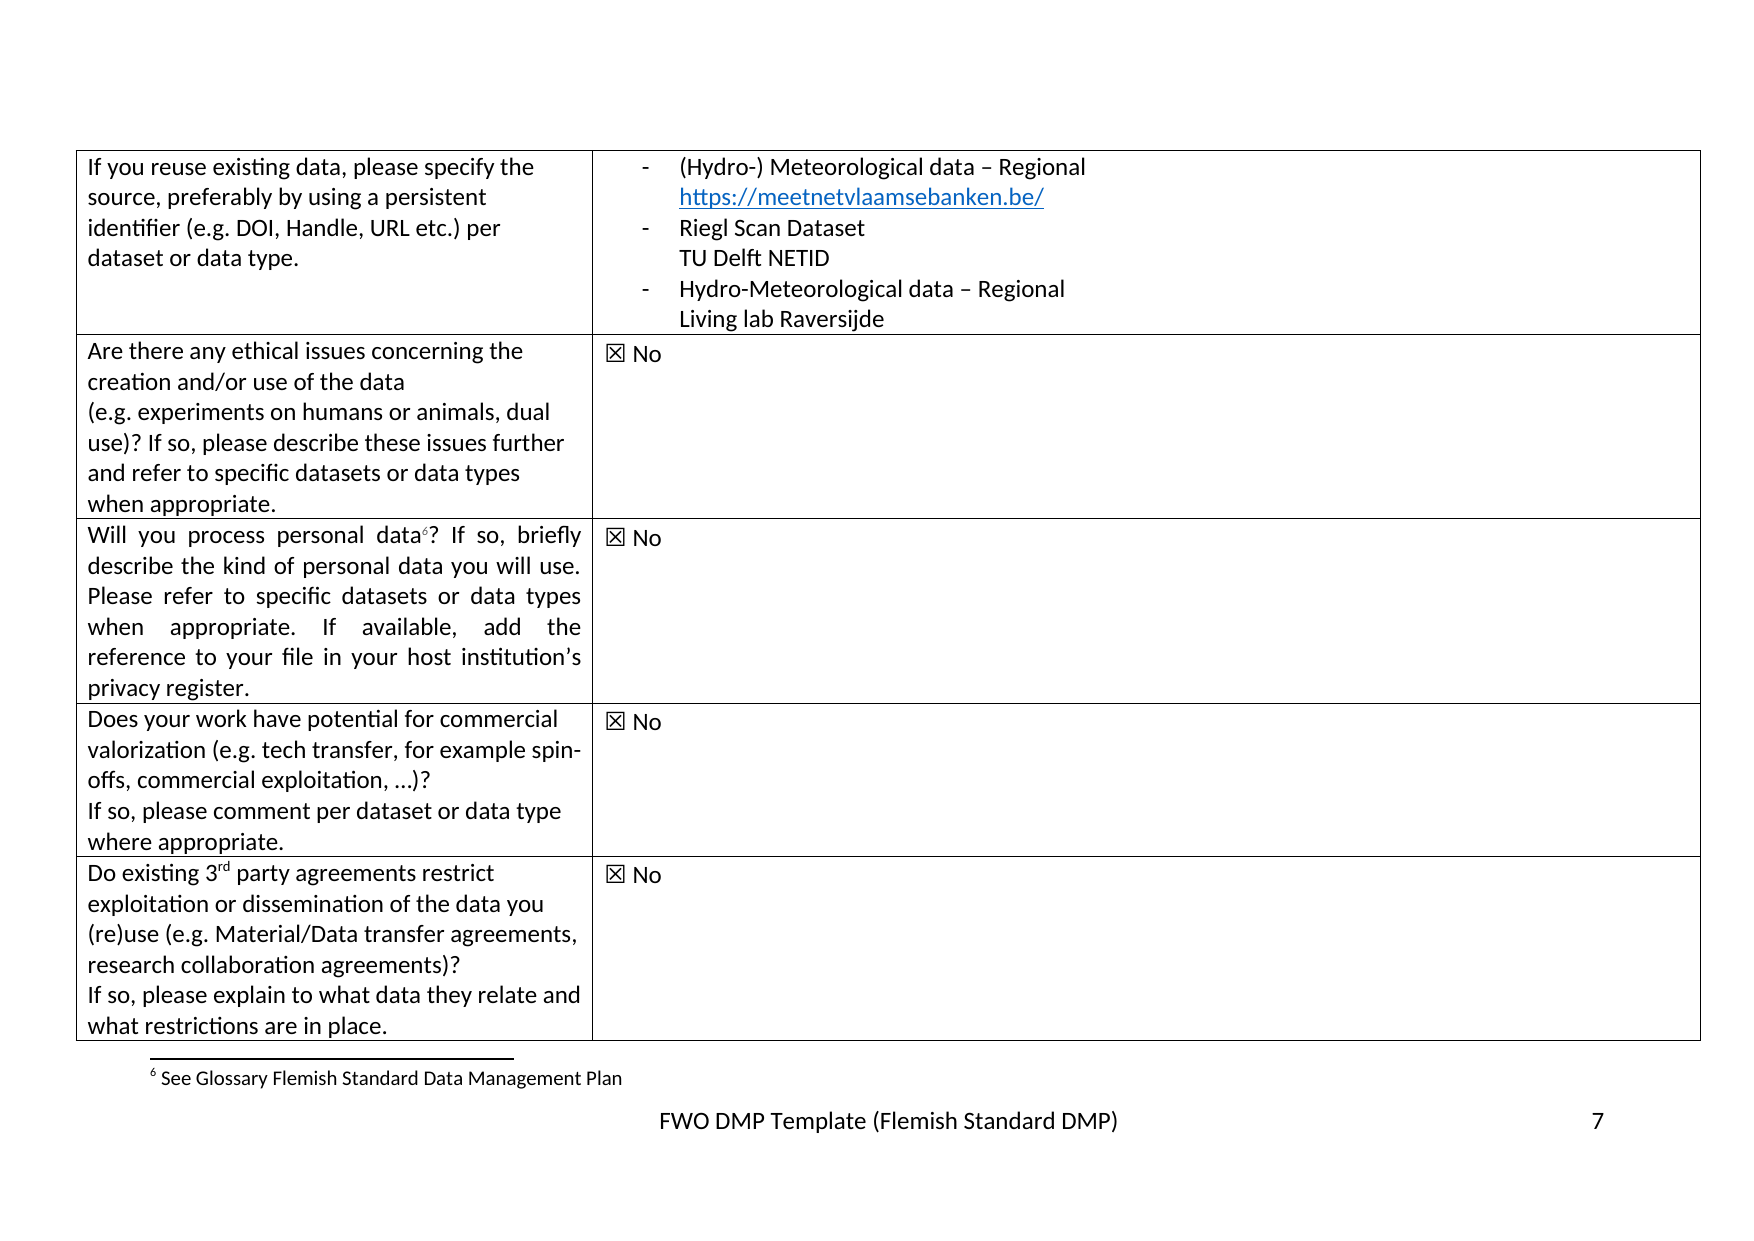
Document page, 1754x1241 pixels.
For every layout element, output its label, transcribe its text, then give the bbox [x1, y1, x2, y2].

table_cell Are there any ethical issues concerning the creation and/or use of the data (e.g. experiments on humans or animals, dual use)? If so, please describe these issues further and refer to specific datasets or data types when appropriate. [77, 335, 592, 518]
table_cell No [593, 519, 1700, 702]
table_cell No [593, 704, 1700, 856]
table_cell If you reuse existing data, please specify the source, preferably by using a persistent identifier (e.g. DOI, Handle, URL etc.) per dataset or data type. [77, 151, 592, 334]
table_cell (Hydro-) Meteorological data – Regional https://meetnetvlaamsebanken.be/ Riegl Scan Dataset TU Delft NETID Hydro-Meteorological data – Regional Living lab Raversijde [593, 151, 1700, 334]
table_cell Does your work have potential for commercial valorization (e.g. tech transfer, for example spin-offs, commercial exploitation, …)? If so, please comment per dataset or data type where appropriate. [77, 704, 592, 856]
table_cell No [593, 857, 1700, 1040]
table_cell Will you process personal data? If so, briefly describe the kind of personal data you will use. Please refer to specific datasets or data types when appropriate. If available, add the reference to your file in your host institution’s privacy register. [77, 519, 592, 702]
table_cell Do existing 3rd party agreements restrict exploitation or dissemination of the data you (re)use (e.g. Material/Data transfer agreements, research collaboration agreements)? If so, please explain to what data they relate and what restrictions are in place. [77, 857, 592, 1040]
table_cell No [593, 335, 1700, 518]
